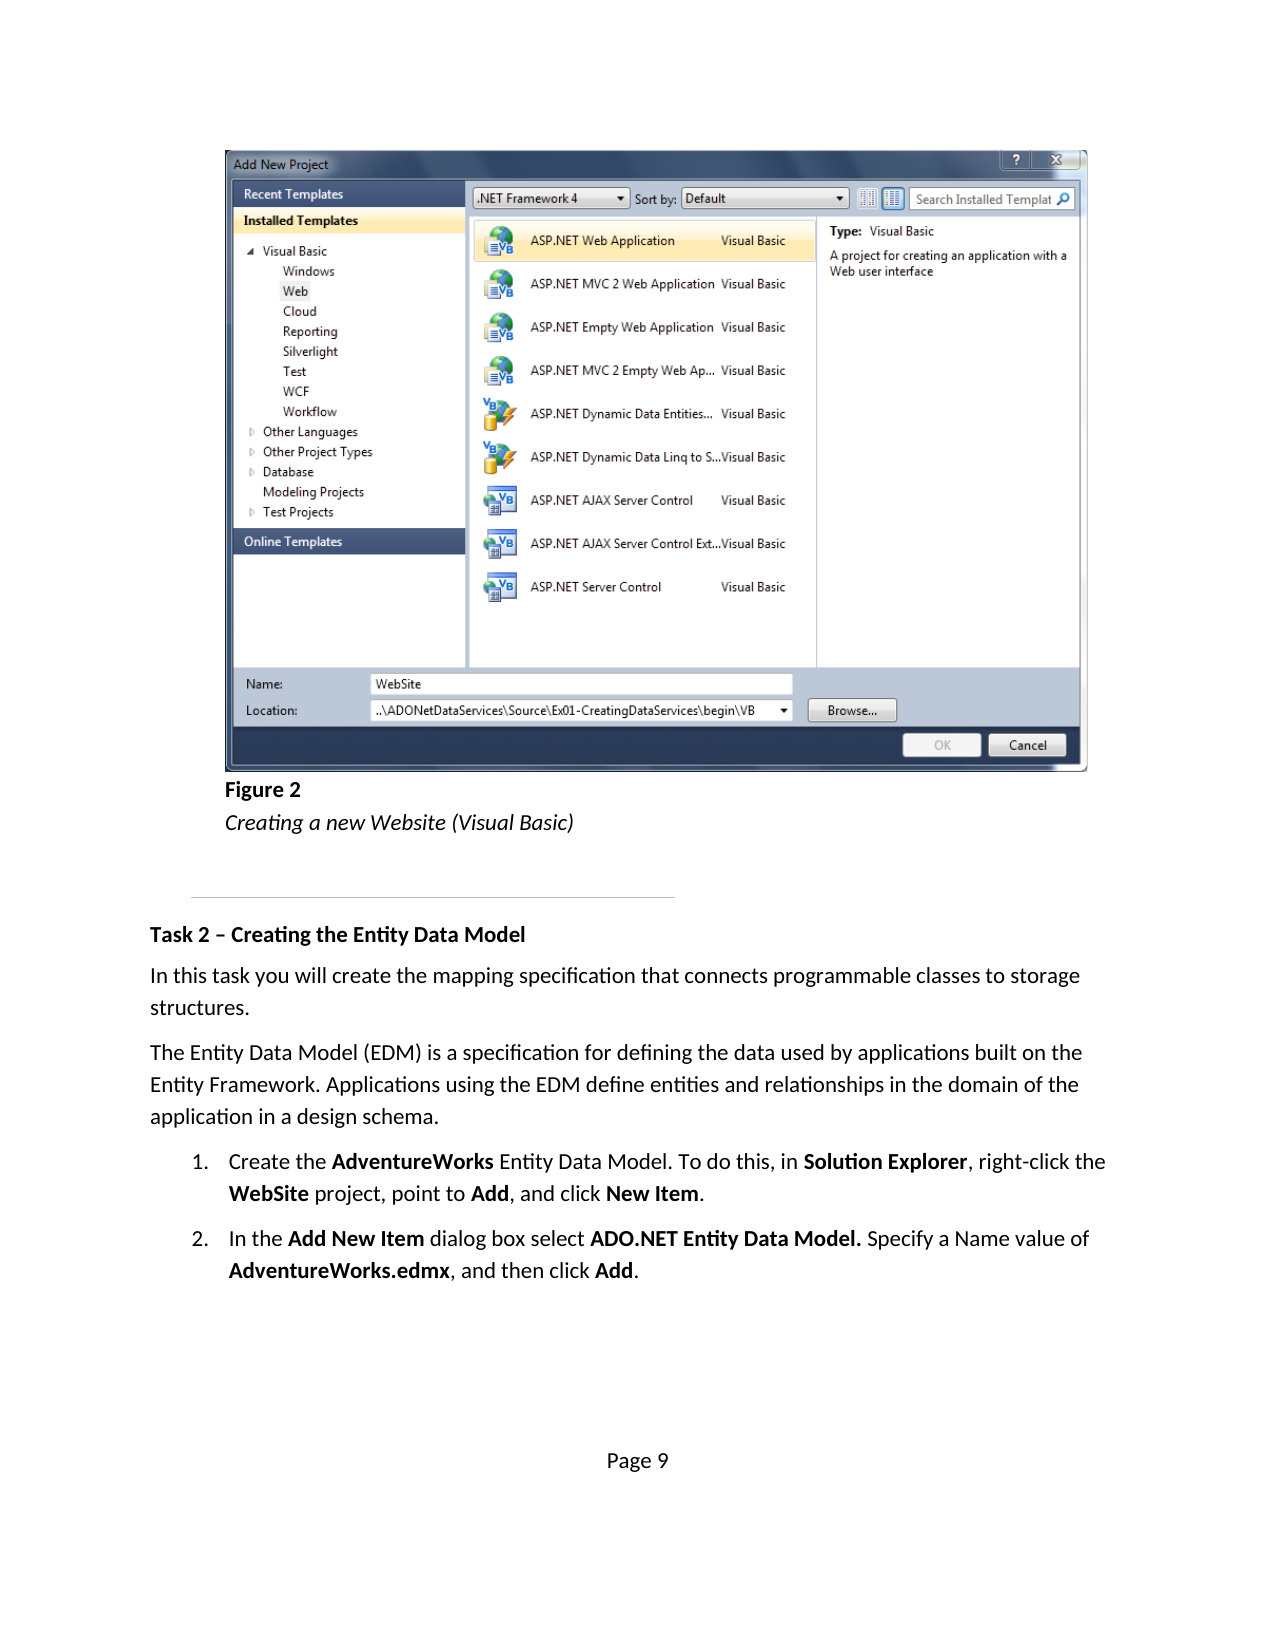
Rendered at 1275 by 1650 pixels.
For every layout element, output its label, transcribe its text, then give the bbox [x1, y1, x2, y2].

picture [225, 150, 1088, 772]
text Creating a new Website (Visual Basic) [225, 808, 1125, 836]
list Create the AdventureWorks Entity Data Model. To do this, in Solution Explorer, right-click the WebSite project, point to Add, and click New Item. [191, 1147, 1125, 1207]
list In the Add New Item dialog box select ADO.NET Entity Data Model. Specify a Name value of AdventureWorks.edmx, and then click Add. [191, 1224, 1125, 1284]
text In this task you will create the mapping specification that connects programmable classes to storage structures. [150, 961, 1125, 1021]
text Figure 2 [225, 775, 1125, 803]
text Task 2 – Creating the Entity Data Model [150, 920, 1125, 948]
text The Entity Data Model (EDM) is a specification for defining the data used by applications built on the Entity Framework. Applications using the EDM define entities and relationships in the domain of the application in a design schema. [150, 1038, 1125, 1130]
